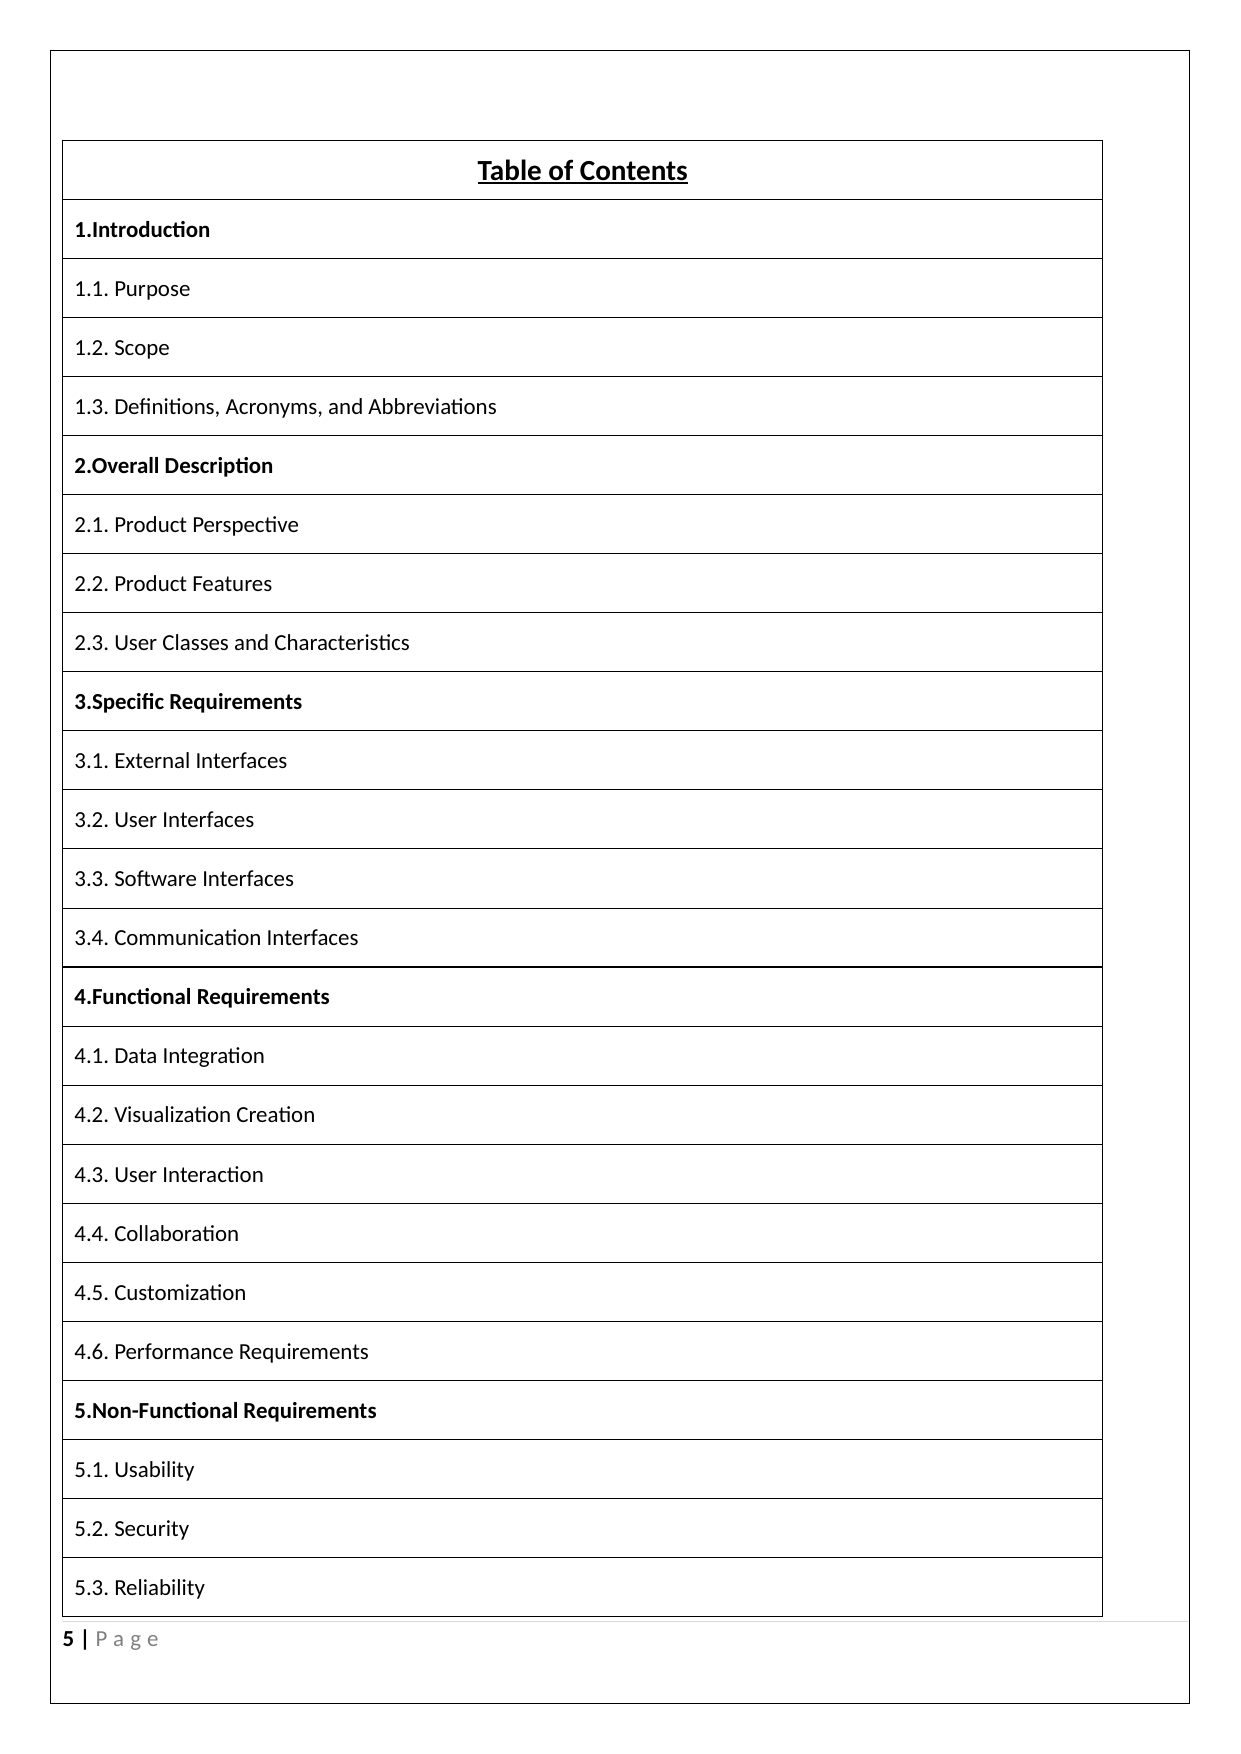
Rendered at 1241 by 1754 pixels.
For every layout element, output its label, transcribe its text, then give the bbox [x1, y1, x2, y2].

table_cell 5.Non-Functional Requirements [63, 1381, 1102, 1439]
table_cell 4.Functional Requirements [63, 968, 1102, 1026]
table_cell 4.4. Collaboration [63, 1204, 1102, 1262]
table_cell 3.1. External Interfaces [63, 731, 1102, 789]
table_cell 4.1. Data Integration [63, 1027, 1102, 1084]
table_cell 4.2. Visualization Creation [63, 1086, 1102, 1144]
table_cell 2.3. User Classes and Characteristics [63, 613, 1102, 671]
table_cell 4.5. Customization [63, 1263, 1102, 1321]
table_cell 2.1. Product Perspective [63, 495, 1102, 553]
table_header Table of Contents [63, 141, 1102, 199]
table_cell 3.4. Communication Interfaces [63, 909, 1102, 966]
table_cell 5.2. Security [63, 1499, 1102, 1557]
table_cell 3.Specific Requirements [63, 672, 1102, 730]
table_cell 1.1. Purpose [63, 259, 1102, 317]
table_cell 1.2. Scope [63, 318, 1102, 376]
table_cell 2.2. Product Features [63, 554, 1102, 612]
table_cell 3.3. Software Interfaces [63, 849, 1102, 907]
table_cell 5.3. Reliability [63, 1558, 1102, 1616]
table_cell 5.1. Usability [63, 1440, 1102, 1498]
table_cell 3.2. User Interfaces [63, 790, 1102, 848]
table_cell 2.Overall Description [63, 436, 1102, 494]
table_cell 1.Introduction [63, 200, 1102, 258]
table_cell 4.3. User Interaction [63, 1145, 1102, 1203]
table_cell 4.6. Performance Requirements [63, 1322, 1102, 1380]
table_cell 1.3. Definitions, Acronyms, and Abbreviations [63, 377, 1102, 435]
